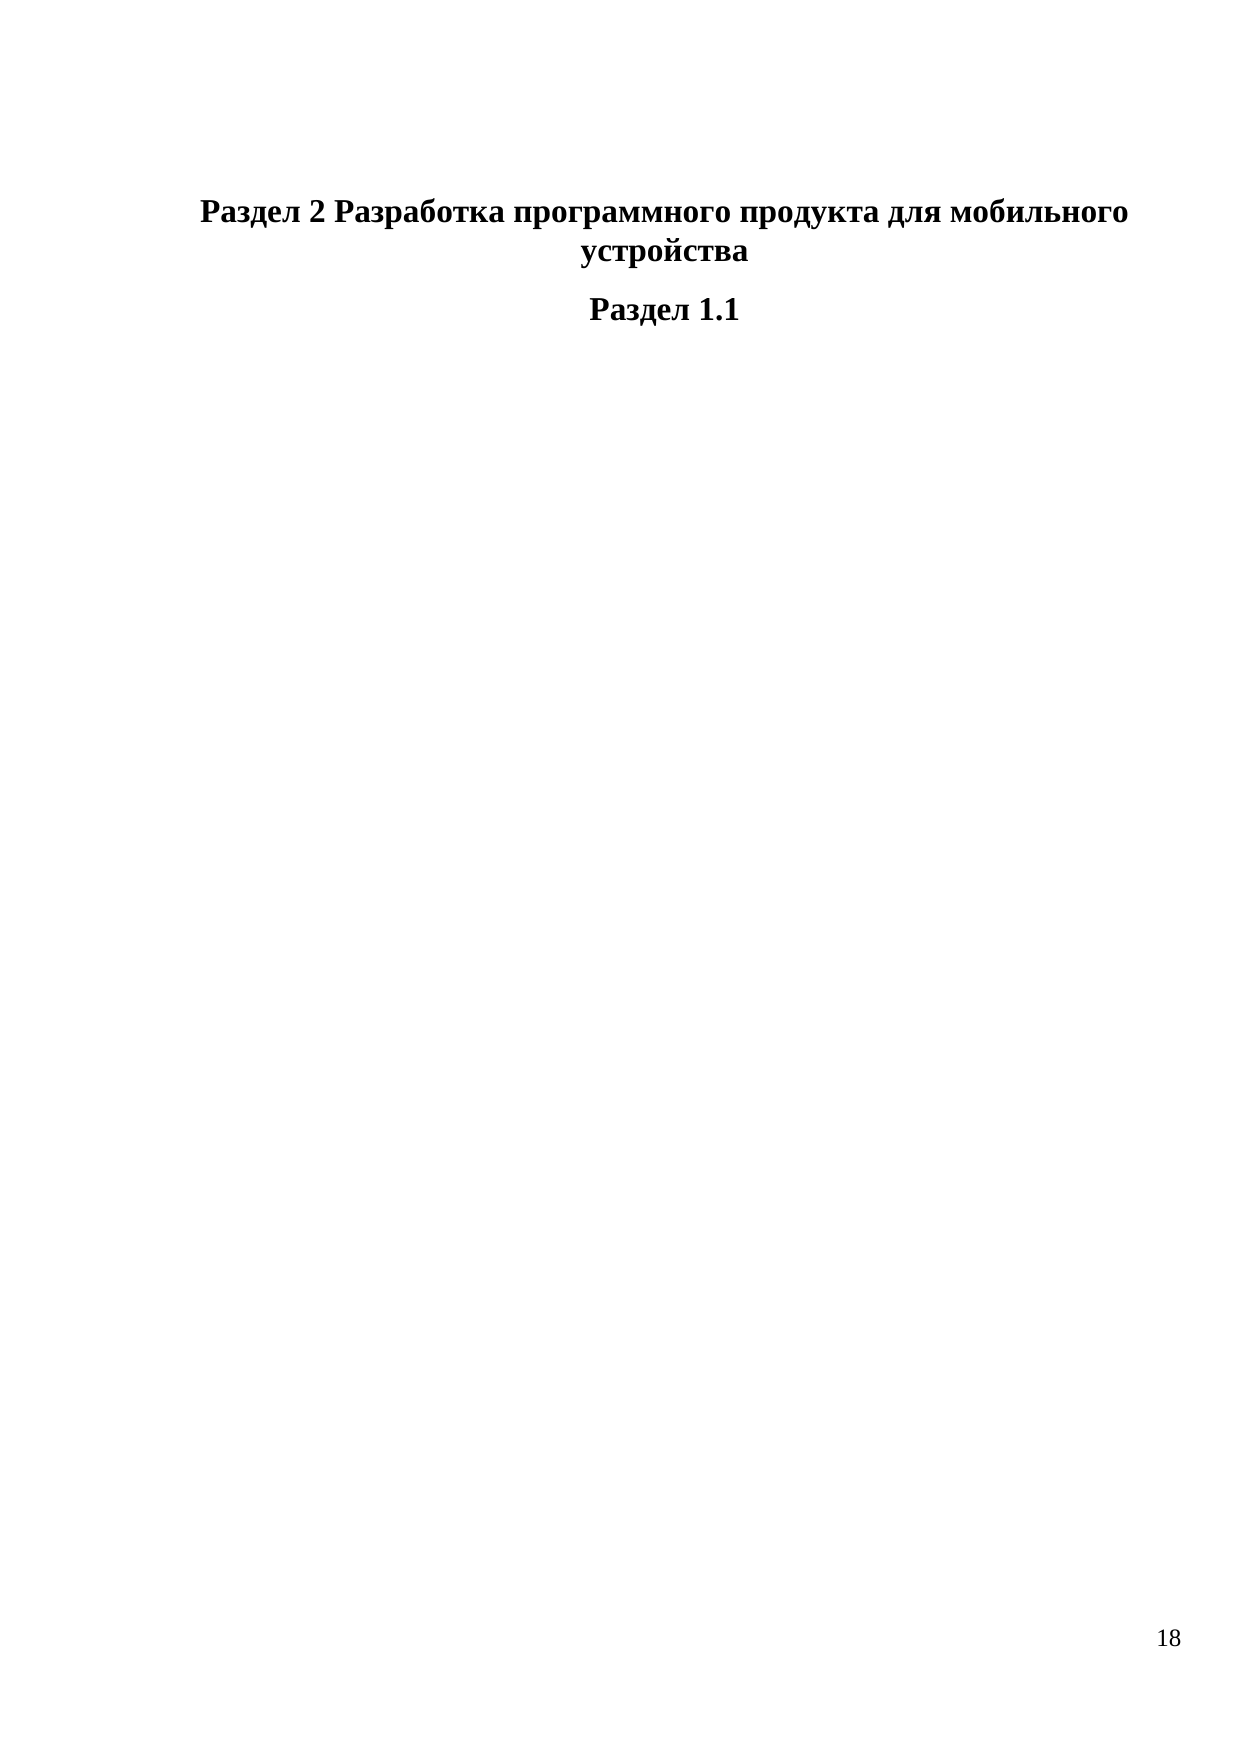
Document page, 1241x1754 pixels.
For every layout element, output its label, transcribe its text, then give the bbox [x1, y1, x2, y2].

text Раздел 1.1 [148, 289, 1181, 327]
text Раздел 2 Разработка программного продукта для мобильного устройства [148, 192, 1181, 268]
